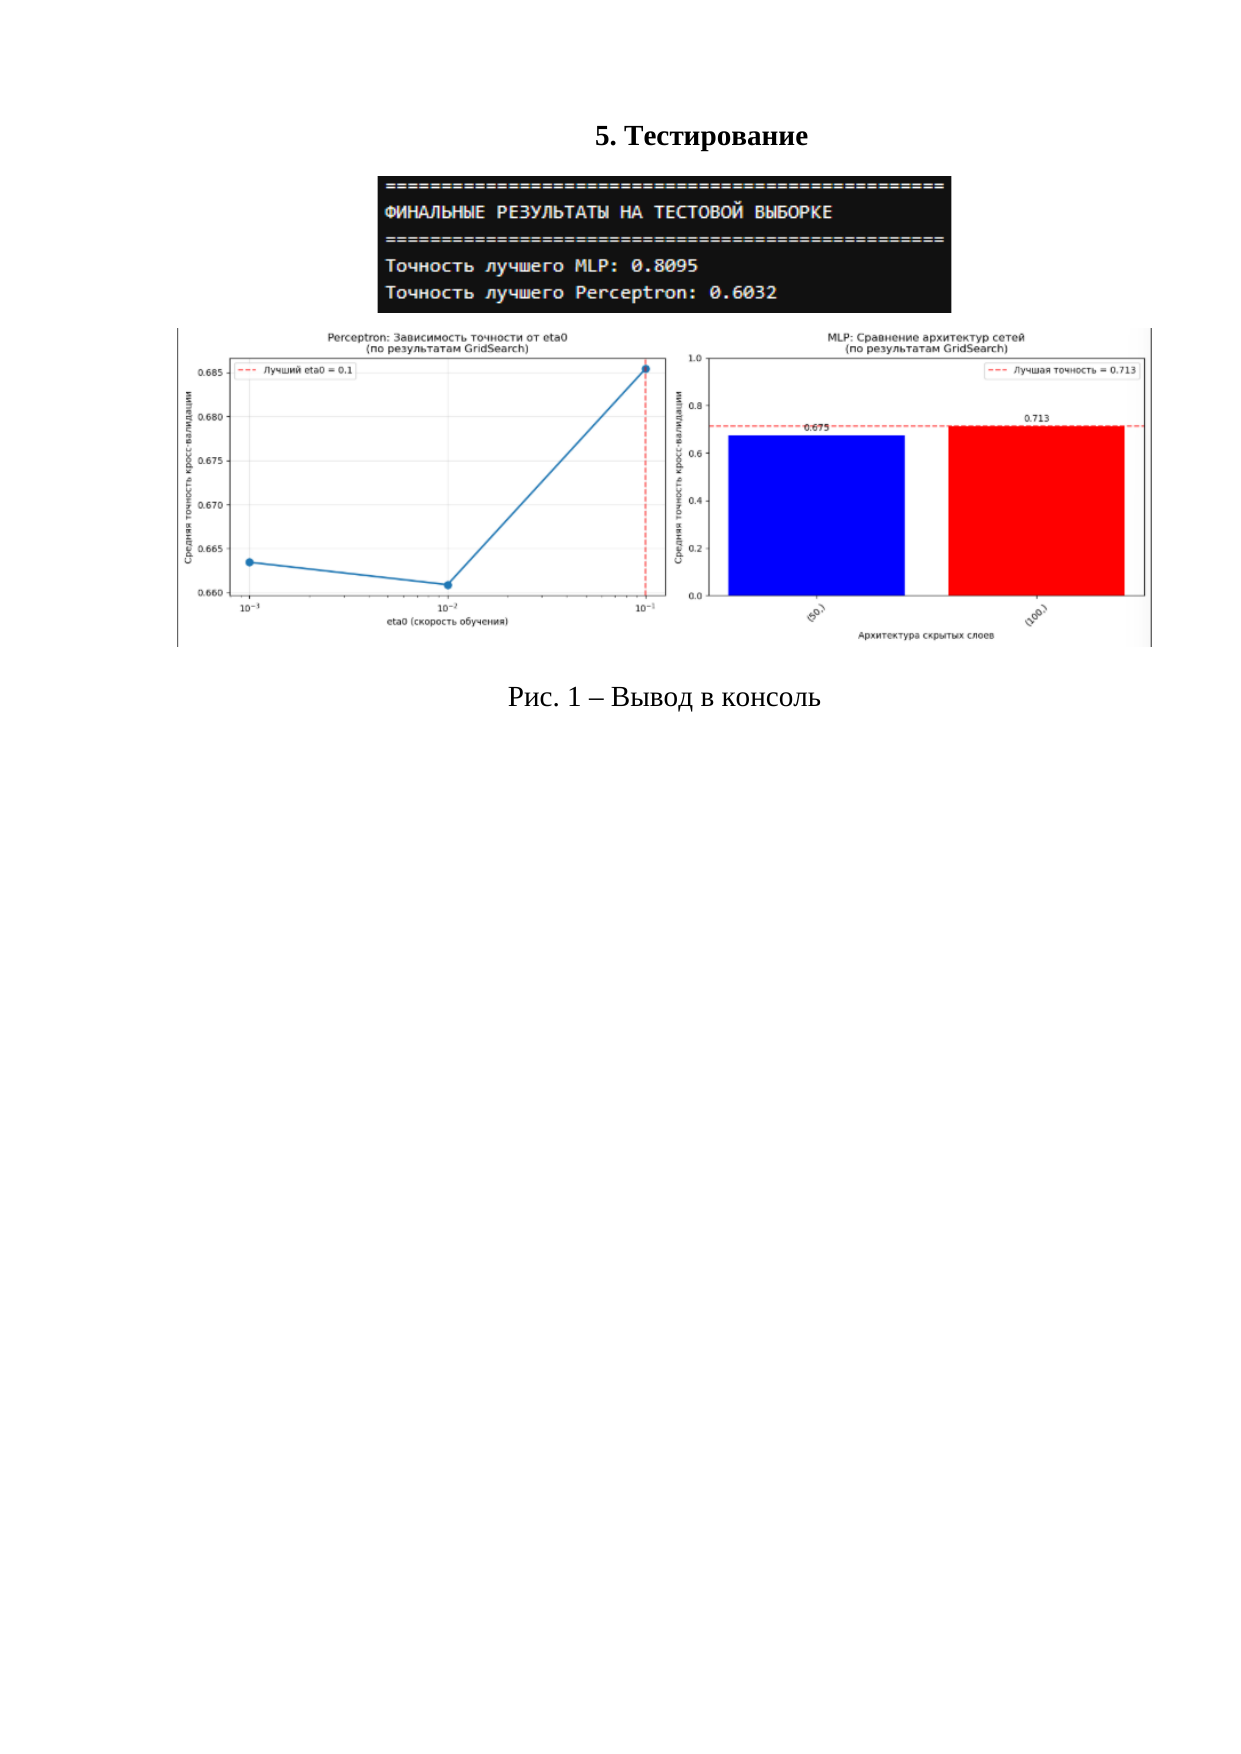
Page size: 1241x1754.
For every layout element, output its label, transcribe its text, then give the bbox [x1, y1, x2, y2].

subtitle 5. Тестирование [177, 118, 1152, 152]
picture [177, 328, 1152, 647]
text Рис. 1 – Вывод в консоль [177, 679, 1152, 713]
picture [377, 176, 952, 313]
